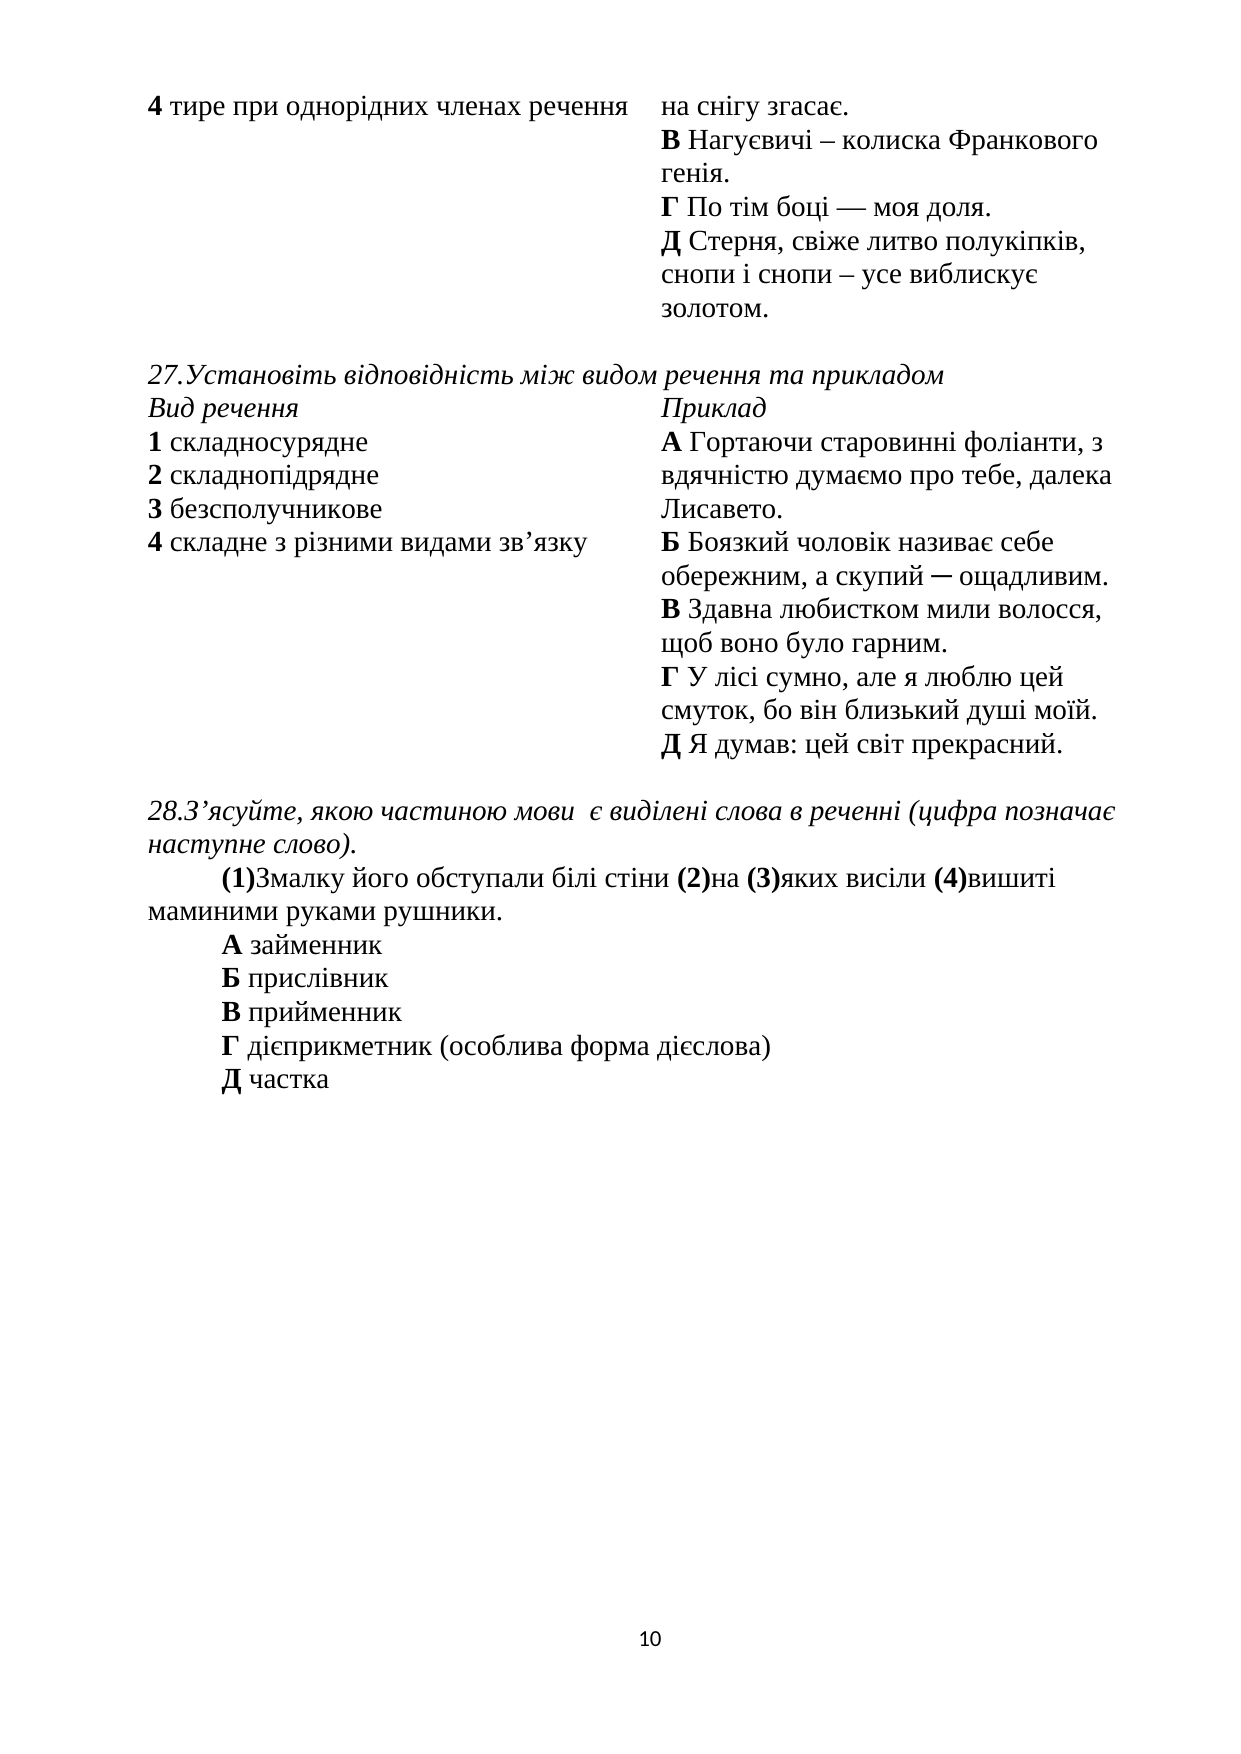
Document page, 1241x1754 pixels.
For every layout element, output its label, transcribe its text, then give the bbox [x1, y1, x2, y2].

text 27.Установіть відповідність між видом речення та прикладом [148, 357, 1152, 390]
text Г дієприкметник (особлива форма дієслова) [148, 1028, 1152, 1061]
text (1)Змалку його обступали білі стіни (2)на (3)яких висіли (4)вишиті маминими руками рушники. [148, 860, 1152, 927]
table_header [136, 89, 649, 357]
text А займенник [148, 927, 1152, 961]
text Б прислівник [148, 961, 1152, 994]
text В прийменник [148, 994, 1152, 1028]
table_header Приклад А Гортаючи старовинні фоліанти, з вдячністю думаємо про тебе, далека Лисавето. Б Боязкий чоловік називає себе обережним, а скупий ─ ощадливим. В Здавна любистком мили волосся, щоб воно було гарним. Г У лісі сумно, але я люблю цей смуток, бо він близький душі моїй. Д Я думав: цей світ прекрасний. [650, 390, 1163, 793]
table_header Вид речення 1 складносурядне 2 складнопідрядне 3 безсполучникове 4 складне з різними видами зв’язку [136, 390, 649, 793]
text 28.З’ясуйте, якою частиною мови є виділені слова в реченні (цифра позначає наступне слово). [148, 793, 1152, 860]
text Д частка [148, 1061, 1152, 1095]
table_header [650, 89, 1163, 357]
